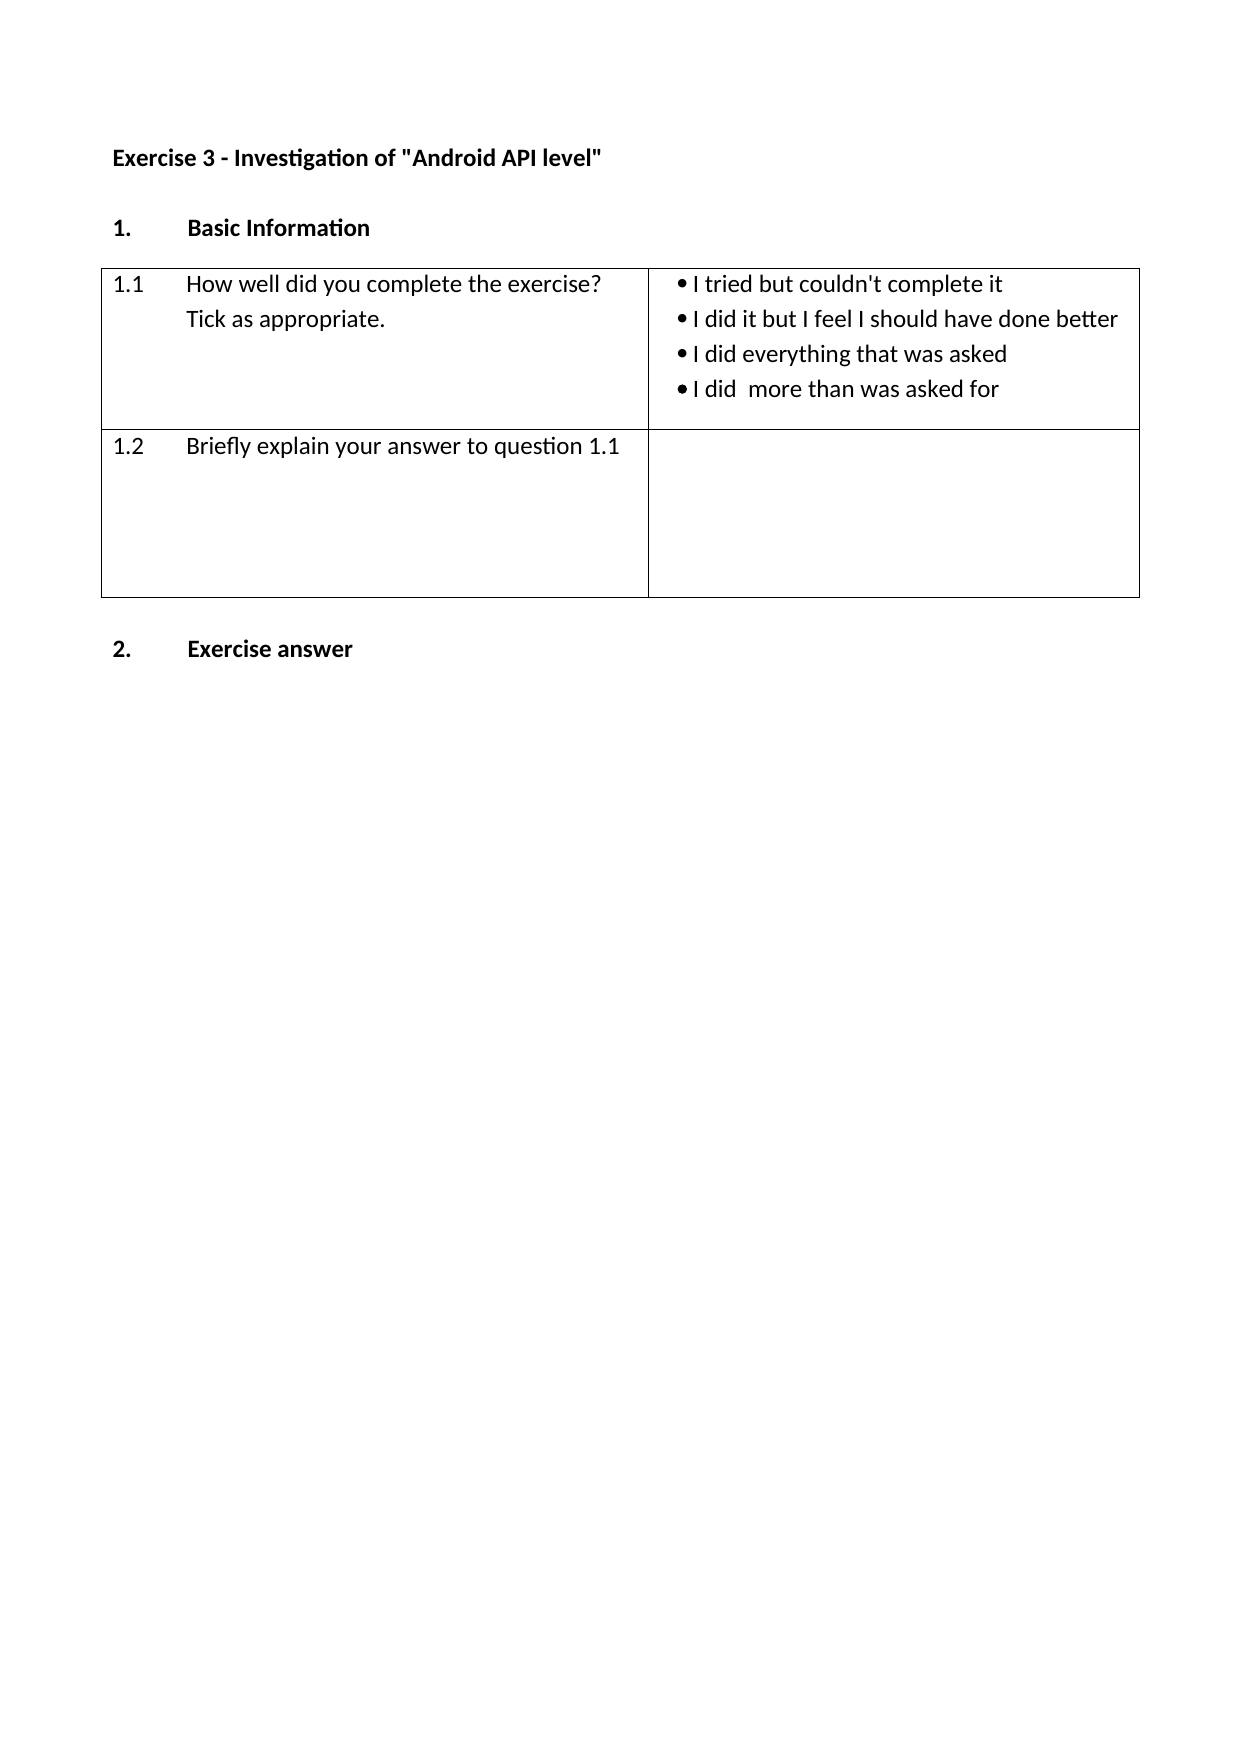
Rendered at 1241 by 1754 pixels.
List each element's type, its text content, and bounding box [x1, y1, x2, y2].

table_cell 1.2 Briefly explain your answer to question 1.1 [102, 430, 648, 597]
table_header I tried but couldn't complete it I did it but I feel I should have done better I did everything that was asked I did more than was asked for [649, 269, 1139, 429]
table_cell [649, 430, 1139, 597]
list 2. Exercise answer [112, 633, 1128, 664]
list 1. Basic Information [112, 212, 1128, 242]
table_header 1.1 How well did you complete the exercise? Tick as appropriate. [102, 269, 648, 429]
list Exercise 3 - Investigation of "Android API level" [112, 142, 1128, 172]
